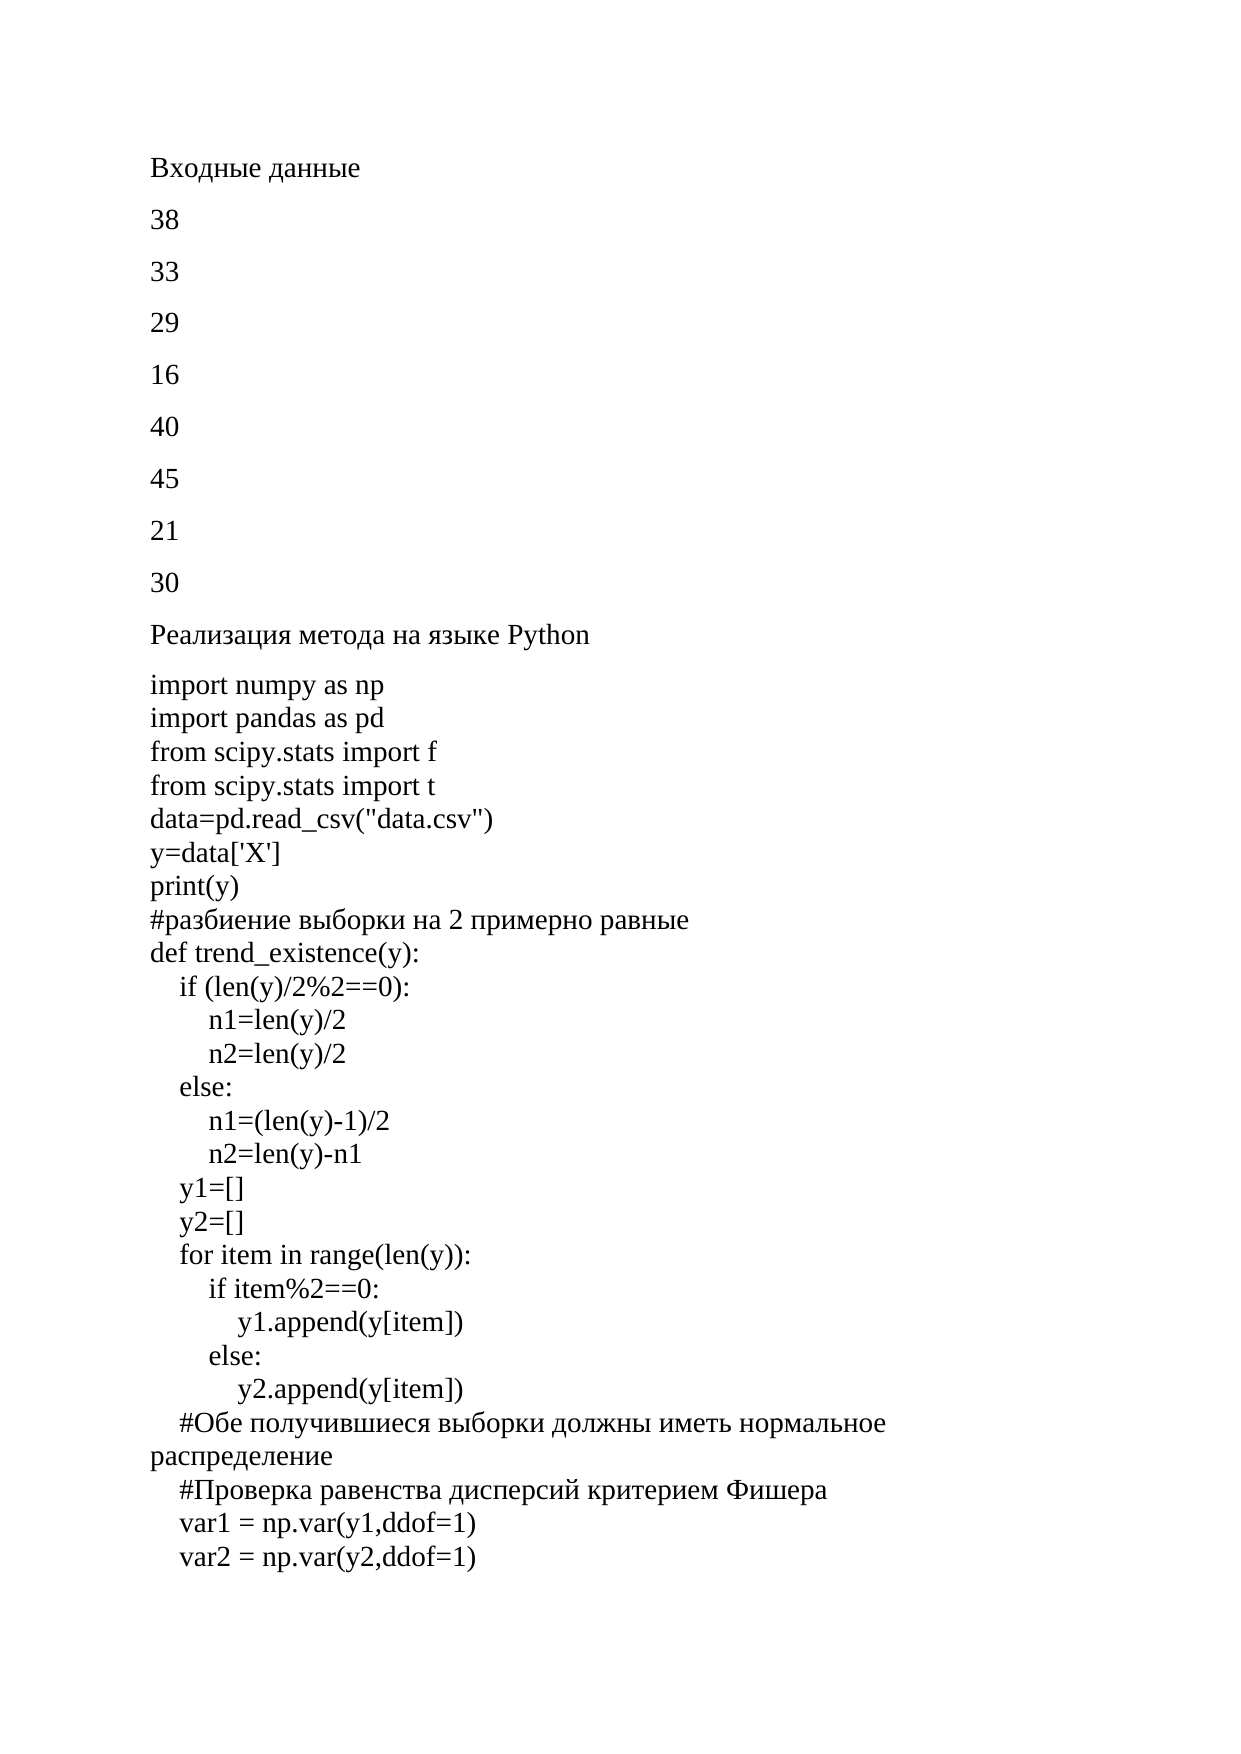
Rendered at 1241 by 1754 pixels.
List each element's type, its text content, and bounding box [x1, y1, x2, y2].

text y2.append(y[item]) [150, 1371, 1090, 1405]
text 30 [150, 565, 1090, 598]
text if item%2==0: [150, 1271, 1090, 1304]
text 16 [150, 357, 1090, 391]
text y2=[] [150, 1204, 1090, 1237]
text n2=len(y)/2 [150, 1036, 1090, 1069]
text 40 [150, 409, 1090, 443]
text var1 = np.var(y1,ddof=1) [150, 1506, 1090, 1539]
text n1=len(y)/2 [150, 1002, 1090, 1036]
text #Обе получившиеся выборки должны иметь нормальное распределение [150, 1405, 1090, 1472]
text n2=len(y)-n1 [150, 1137, 1090, 1170]
text 33 [150, 254, 1090, 287]
text #Проверка равенства дисперсий критерием Фишера [150, 1472, 1090, 1506]
text import pandas as pd [150, 701, 1090, 734]
text else: [150, 1069, 1090, 1103]
text var2 = np.var(y2,ddof=1) [150, 1539, 1090, 1573]
text from scipy.stats import f [150, 734, 1090, 768]
text if (len(y)/2%2==0): [150, 969, 1090, 1002]
text import numpy as np [150, 667, 1090, 701]
text Реализация метода на языке Python [150, 617, 1090, 650]
text 45 [150, 461, 1090, 495]
text y1.append(y[item]) [150, 1304, 1090, 1338]
text 38 [150, 202, 1090, 235]
text y1=[] [150, 1170, 1090, 1204]
text for item in range(len(y)): [150, 1237, 1090, 1271]
text Входные данные [150, 150, 1090, 183]
text 21 [150, 513, 1090, 547]
text def trend_existence(y): [150, 935, 1090, 969]
text print(y) [150, 868, 1090, 902]
text 29 [150, 306, 1090, 339]
text n1=(len(y)-1)/2 [150, 1103, 1090, 1137]
text from scipy.stats import t [150, 768, 1090, 801]
text data=pd.read_csv("data.csv") [150, 801, 1090, 835]
text y=data['X'] [150, 835, 1090, 868]
text #разбиение выборки на 2 примерно равные [150, 902, 1090, 935]
text else: [150, 1338, 1090, 1371]
